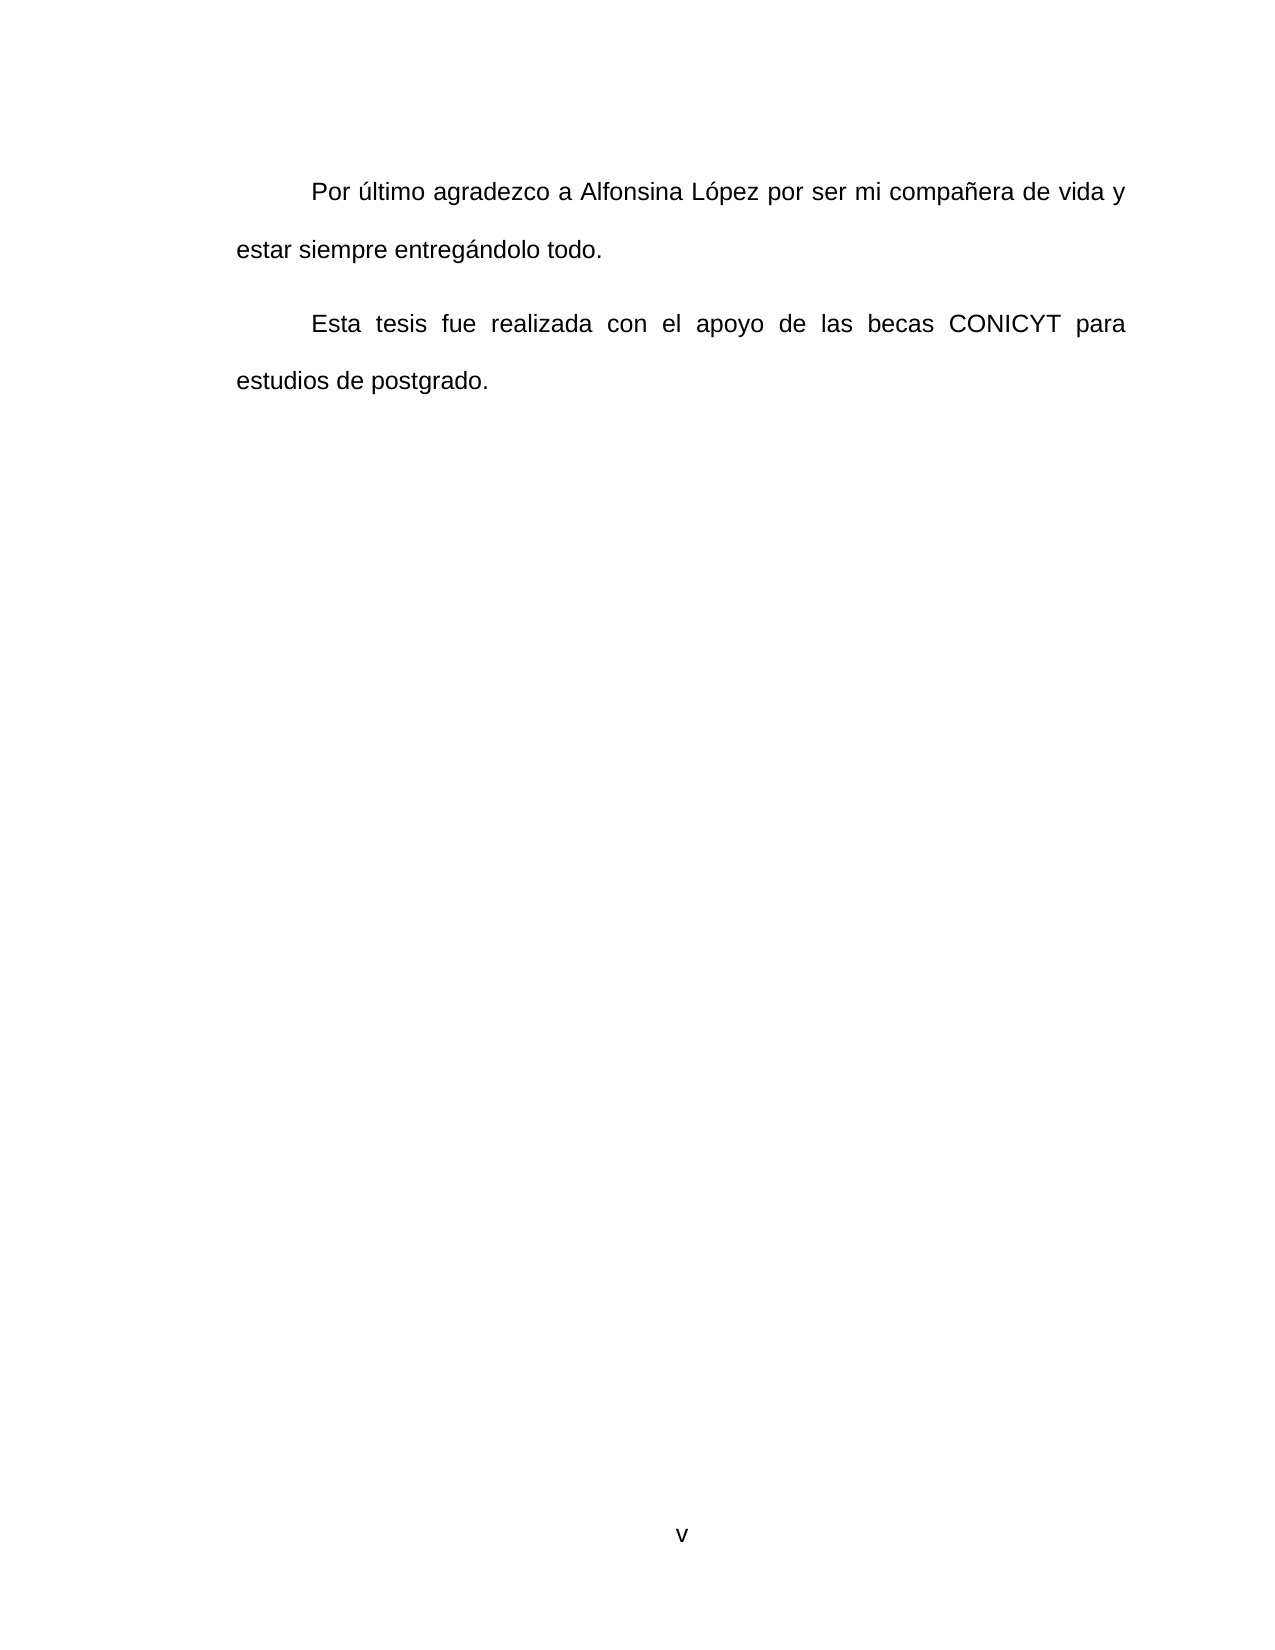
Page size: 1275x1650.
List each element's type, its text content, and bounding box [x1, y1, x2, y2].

text Por último agradezco a Alfonsina López por ser mi compañera de vida y estar siempre entregándolo todo. [236, 177, 1127, 263]
text Esta tesis fue realizada con el apoyo de las becas CONICYT para estudios de postgrado. [236, 309, 1127, 395]
